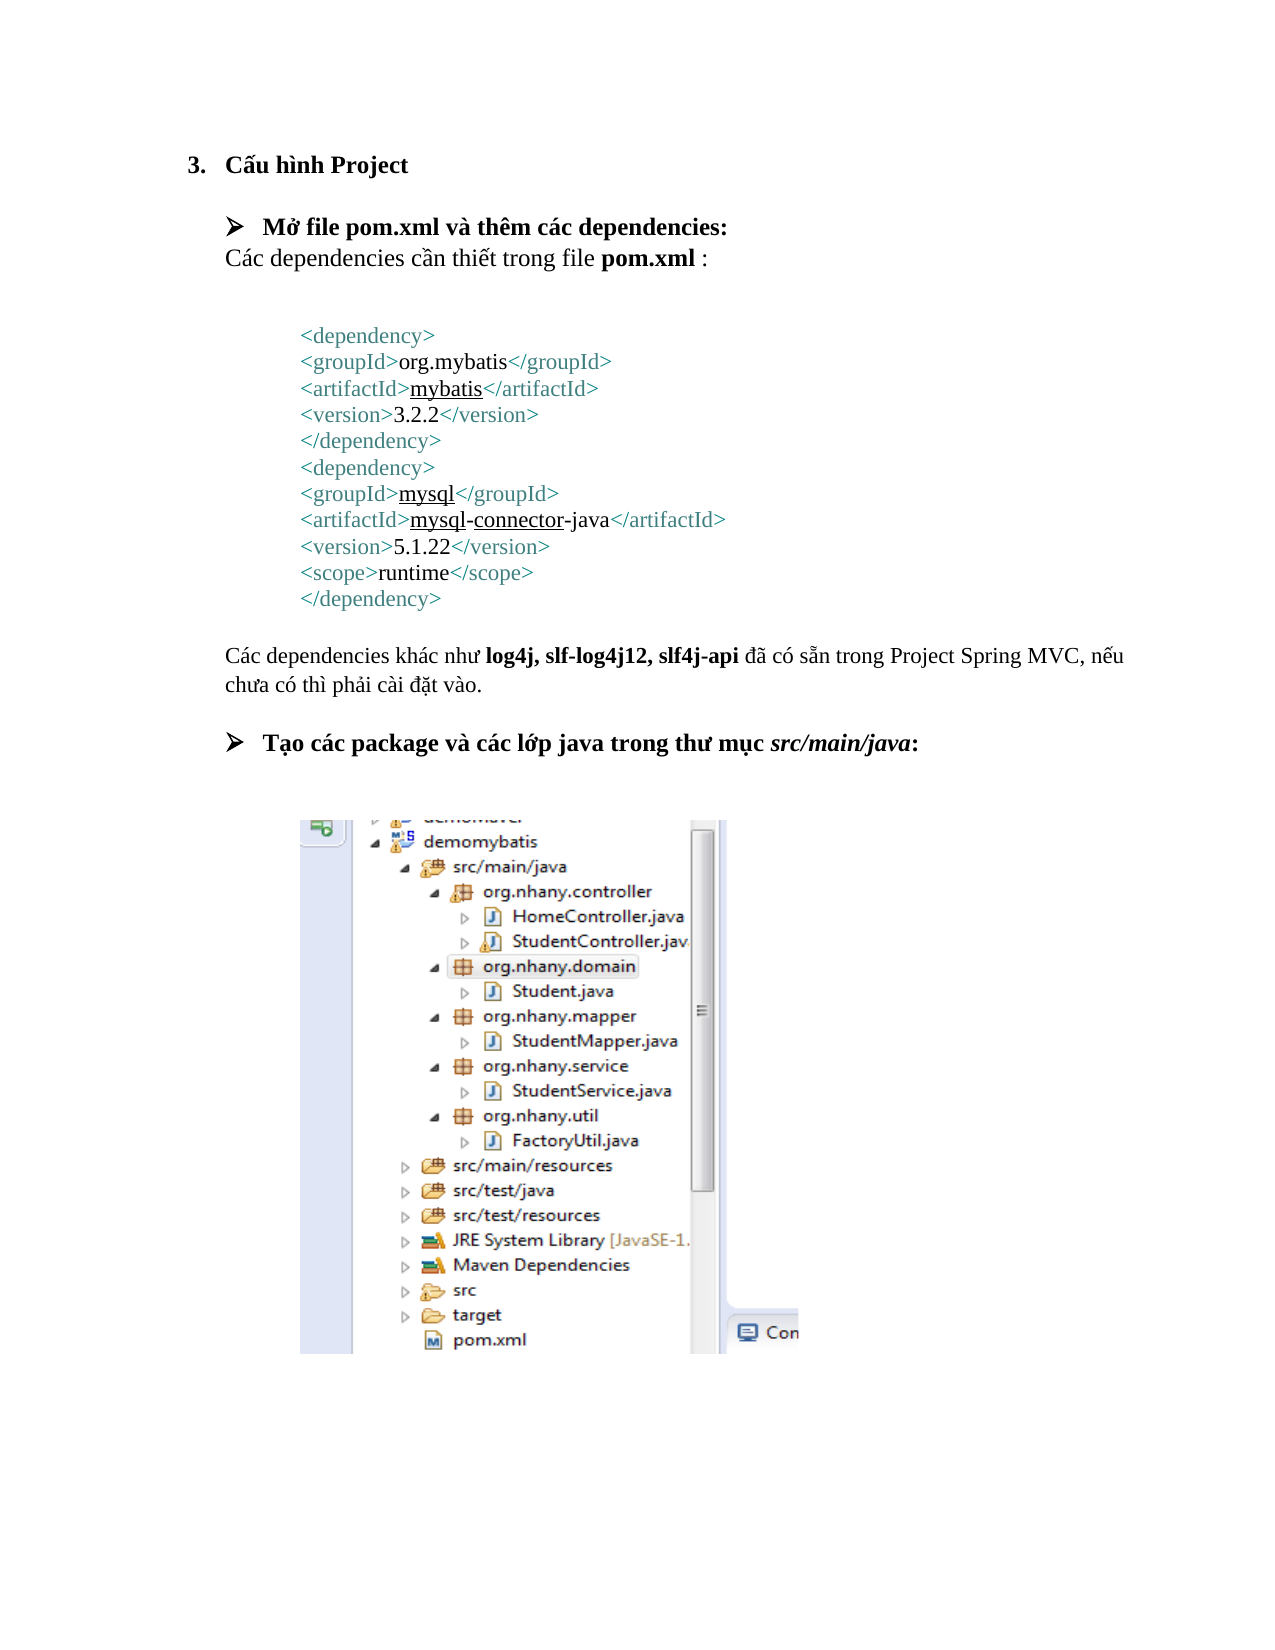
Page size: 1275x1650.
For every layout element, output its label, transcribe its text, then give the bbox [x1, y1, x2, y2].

text <artifactId>mybatis</artifactId> [150, 374, 1125, 401]
list </dependency> [225, 585, 1125, 612]
text </dependency> [150, 427, 1125, 454]
list Tạo các package và các lớp java trong thư mục src/main/java: [225, 728, 1125, 756]
text <scope>runtime</scope> [150, 559, 1125, 585]
list Các dependencies khác như log4j, slf-log4j12, slf4j-api đã có sẵn trong Project Spring MVC, nếu chưa có thì phải cài đặt vào. [225, 642, 1125, 697]
text <dependency> [225, 322, 1125, 348]
picture [300, 820, 799, 1354]
text <dependency> [150, 454, 1125, 480]
list Cấu hình Project [187, 150, 1125, 179]
text <version>5.1.22</version> [150, 533, 1125, 559]
list Các dependencies cần thiết trong file pom.xml : [225, 243, 1125, 272]
list Mở file pom.xml và thêm các dependencies: [225, 212, 1125, 241]
text <version>3.2.2</version> [150, 401, 1125, 427]
text <artifactId>mysql-connector-java</artifactId> [150, 506, 1125, 533]
text <groupId>org.mybatis</groupId> [150, 348, 1125, 374]
text <groupId>mysql</groupId> [150, 480, 1125, 506]
